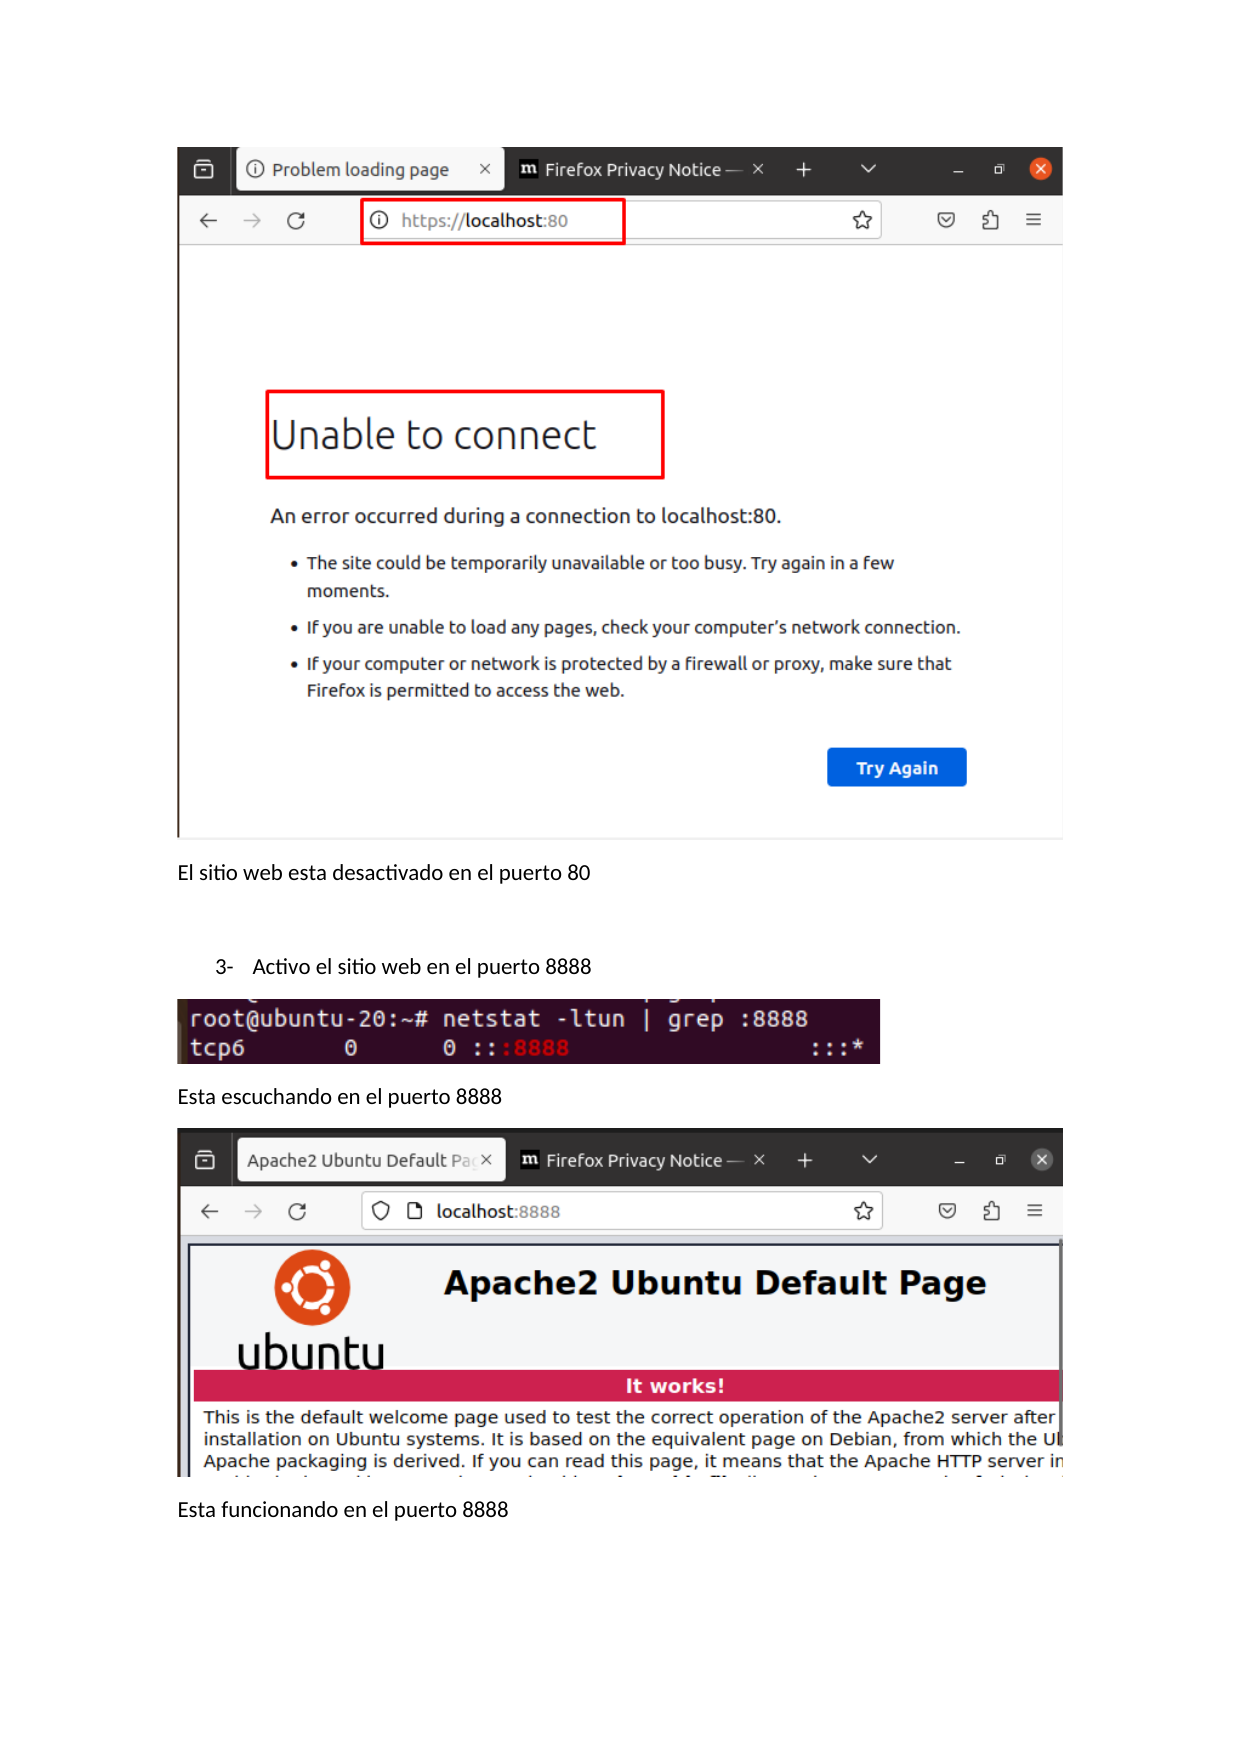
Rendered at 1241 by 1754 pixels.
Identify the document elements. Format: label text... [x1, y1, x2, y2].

text Esta funcionando en el puerto 8888 [177, 1496, 1063, 1523]
text Esta escuchando en el puerto 8888 [177, 1082, 1063, 1110]
picture [177, 147, 1063, 840]
picture [177, 999, 881, 1064]
picture [177, 1128, 1063, 1477]
list Activo el sitio web en el puerto 8888 [215, 952, 1063, 980]
text El sitio web esta desactivado en el puerto 80 [177, 858, 1063, 886]
